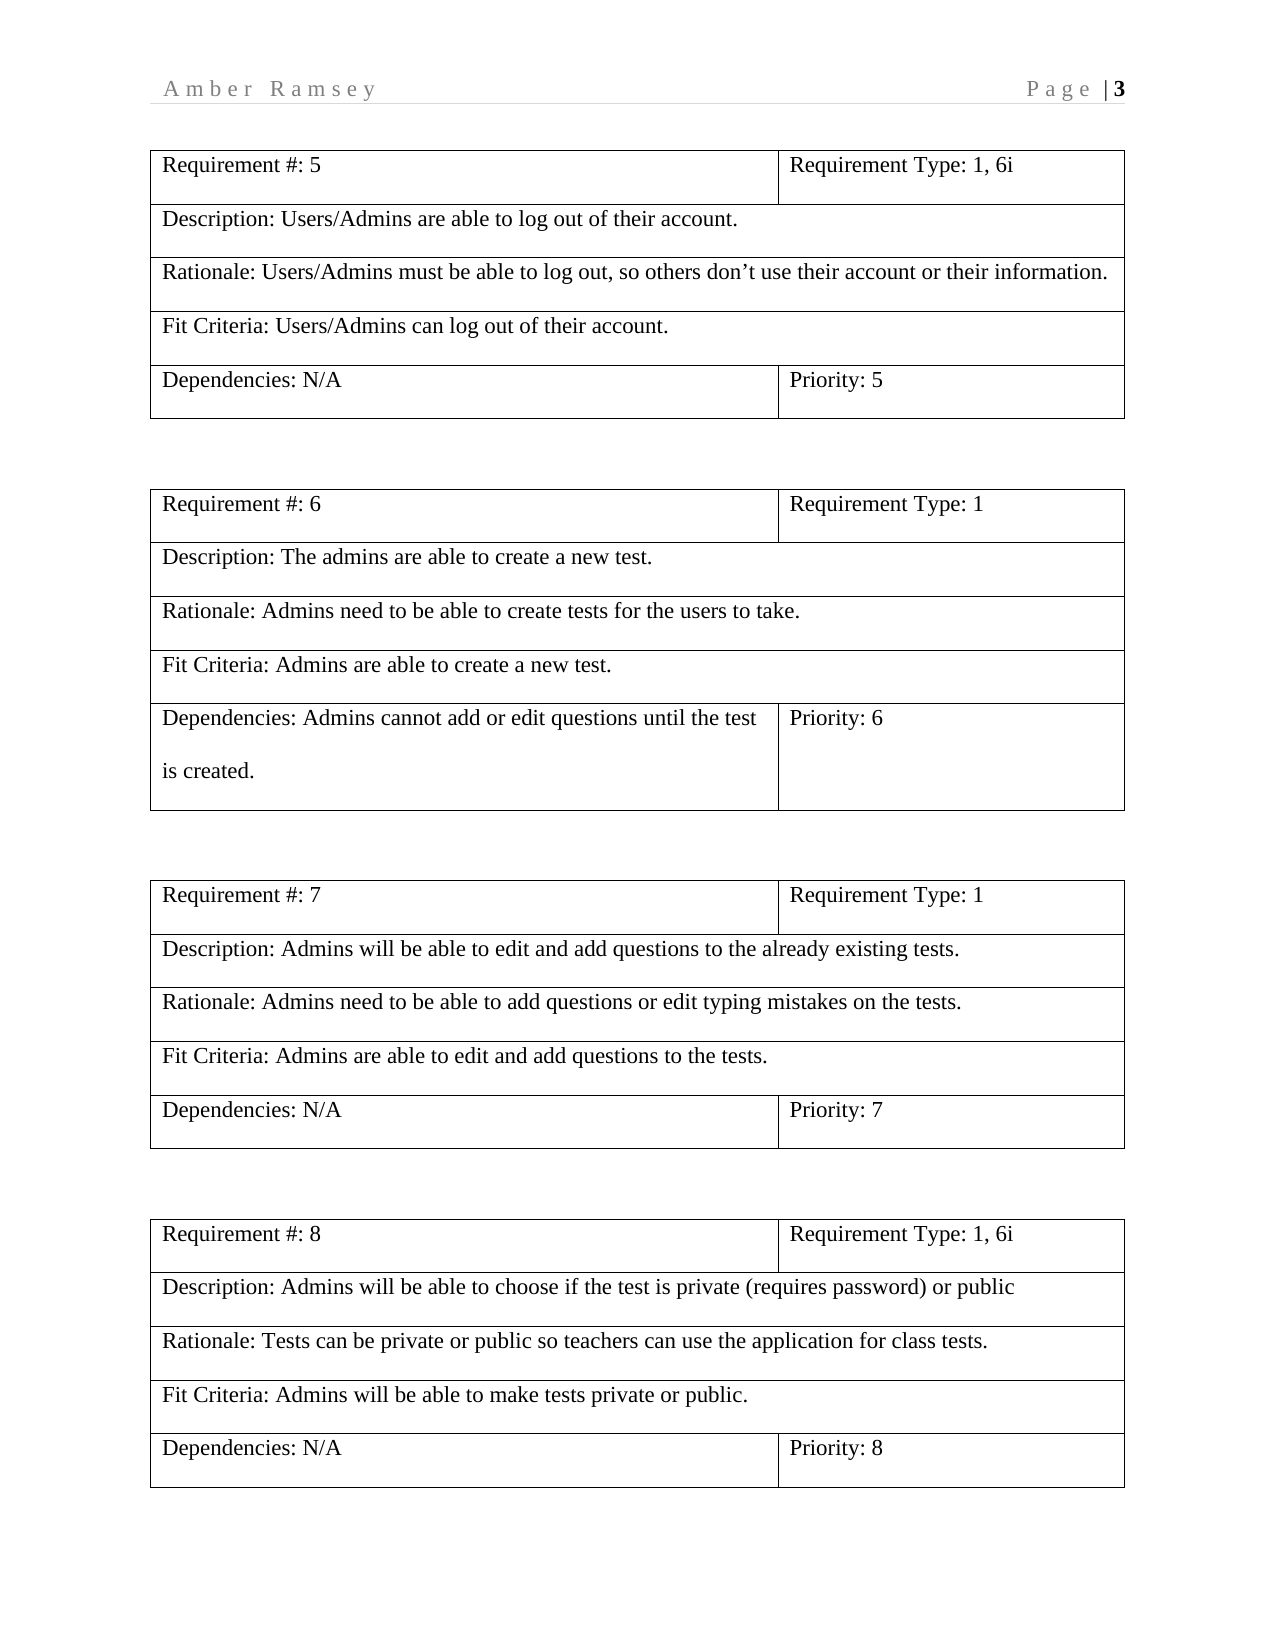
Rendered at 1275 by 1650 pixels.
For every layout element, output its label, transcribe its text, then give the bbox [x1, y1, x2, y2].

table_cell Rationale: Admins need to be able to add questions or edit typing mistakes on the tests. [151, 988, 1124, 1041]
table_header Requirement Type: 1, 6i [779, 1220, 1124, 1272]
table_cell Priority: 7 [779, 1096, 1124, 1148]
table_header Requirement Type: 1 [779, 490, 1124, 542]
table_cell Fit Criteria: Users/Admins can log out of their account. [151, 312, 1124, 364]
table_cell Priority: 5 [779, 366, 1124, 418]
table_cell Dependencies: N/A [151, 1434, 778, 1487]
table_cell Requirement Type: 1, 6i [779, 151, 1124, 204]
table_cell Requirement #: 5 [151, 151, 778, 204]
table_cell Description: Admins will be able to choose if the test is private (requires password) or public [151, 1273, 1124, 1326]
table_cell Dependencies: N/A [151, 1096, 778, 1148]
table_cell Fit Criteria: Admins are able to create a new test. [151, 651, 1124, 703]
table_cell Fit Criteria: Admins are able to edit and add questions to the tests. [151, 1042, 1124, 1094]
table_cell Priority: 8 [779, 1434, 1124, 1487]
table_header Requirement #: 8 [151, 1220, 778, 1272]
table_cell Rationale: Tests can be private or public so teachers can use the application for class tests. [151, 1327, 1124, 1379]
table_cell Rationale: Admins need to be able to create tests for the users to take. [151, 597, 1124, 649]
table_cell Description: Admins will be able to edit and add questions to the already existing tests. [151, 935, 1124, 987]
table_cell Rationale: Users/Admins must be able to log out, so others don’t use their account or their information. [151, 258, 1124, 311]
table_cell Description: Users/Admins are able to log out of their account. [151, 205, 1124, 257]
table_cell Priority: 6 [779, 704, 1124, 809]
table_cell Description: The admins are able to create a new test. [151, 543, 1124, 596]
table_cell Fit Criteria: Admins will be able to make tests private or public. [151, 1381, 1124, 1433]
table_header Requirement Type: 1 [779, 881, 1124, 934]
table_cell Dependencies: N/A [151, 366, 778, 418]
table_header Requirement #: 7 [151, 881, 778, 934]
table_header Requirement #: 6 [151, 490, 778, 542]
table_cell Dependencies: Admins cannot add or edit questions until the test is created. [151, 704, 778, 809]
